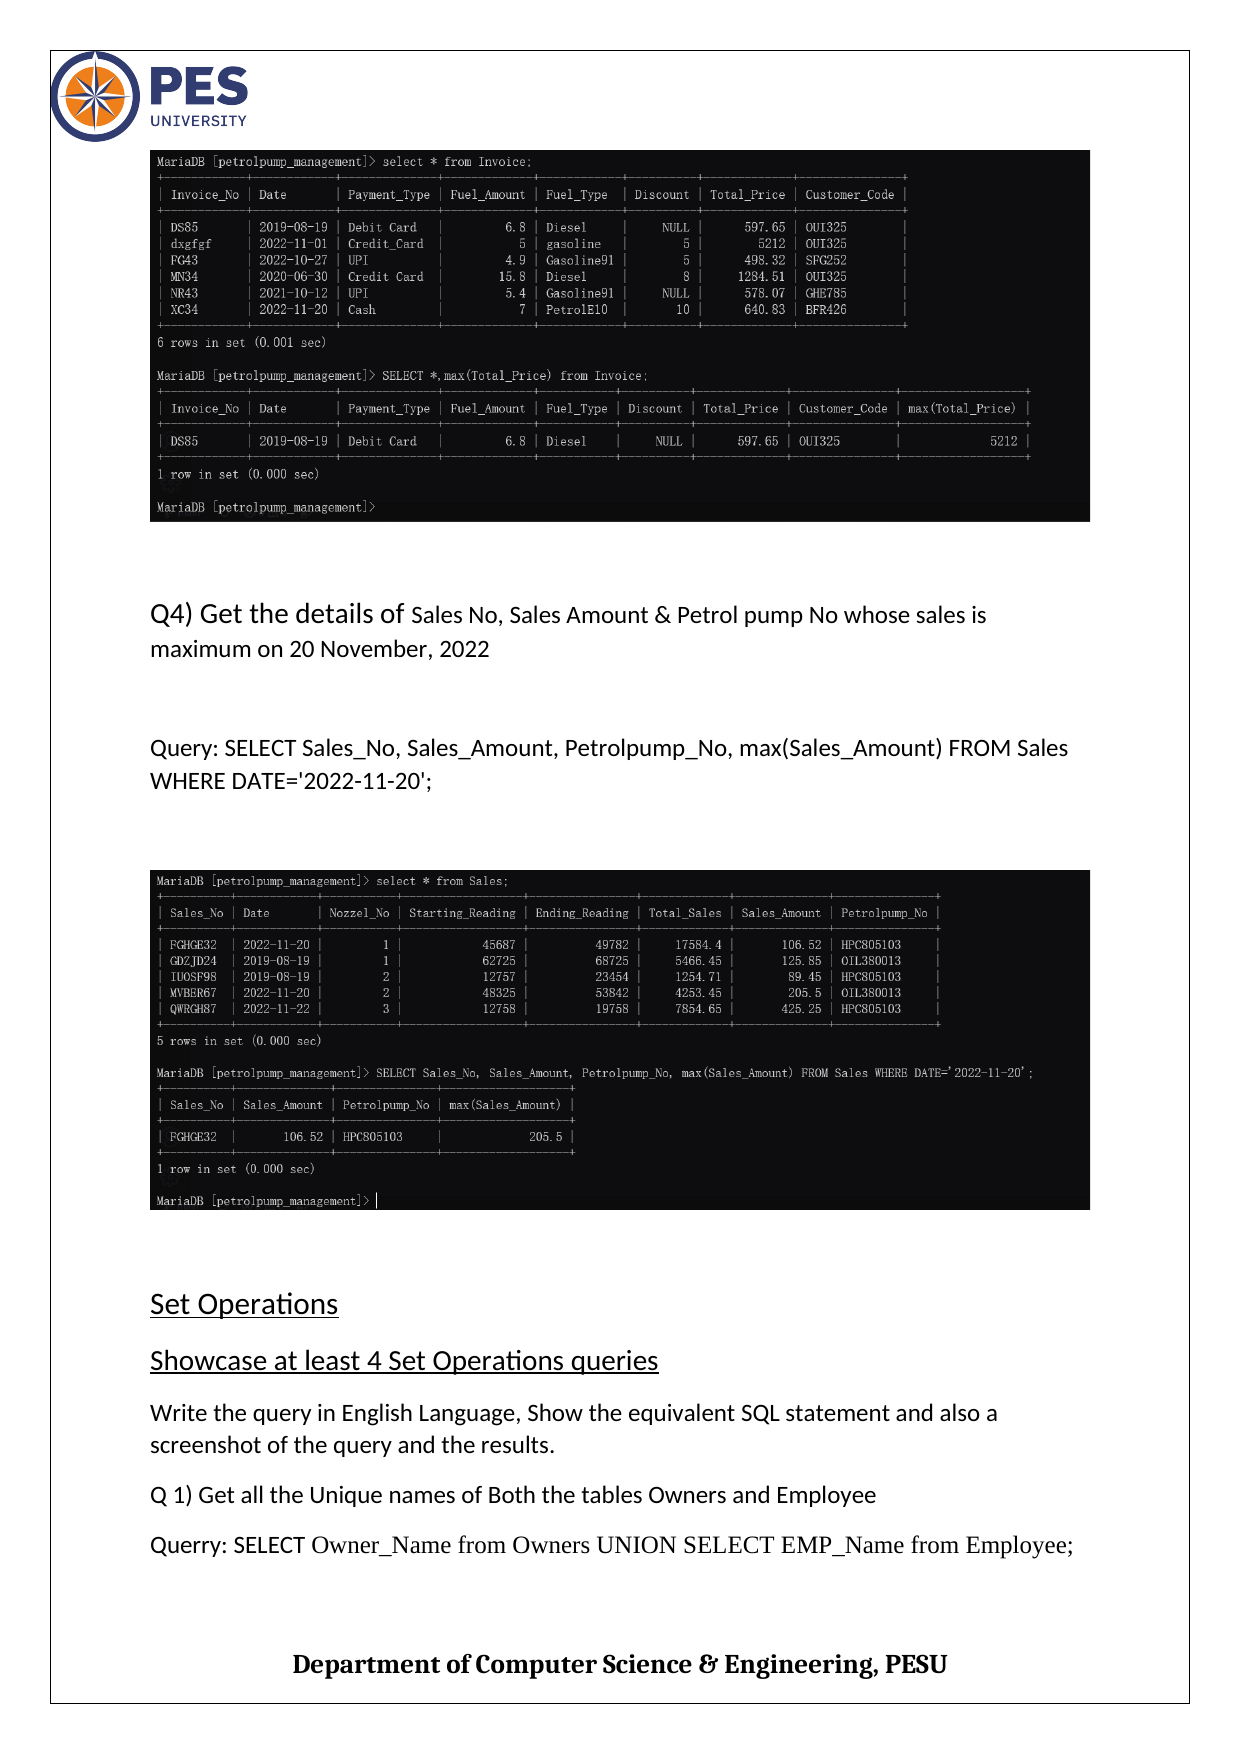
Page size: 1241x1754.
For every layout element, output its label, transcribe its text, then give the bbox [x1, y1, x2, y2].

text Querry: SELECT Owner_Name from Owners UNION SELECT EMP_Name from Employee; [150, 1529, 1090, 1559]
text Q 1) Get all the Unique names of Both the tables Owners and Employee [150, 1479, 1090, 1510]
text Q4) Get the details of Sales No, Sales Amount & Petrol pump No whose sales is maximum on 20 November, 2022 [150, 595, 1090, 664]
text Query: SELECT Sales_No, Sales_Amount, Petrolpump_No, max(Sales_Amount) FROM Sales WHERE DATE='2022-11-20'; [150, 732, 1090, 796]
text Write the query in English Language, Show the equivalent SQL statement and also a screenshot of the query and the results. [150, 1397, 1090, 1460]
picture [150, 870, 1091, 1210]
text Showcase at least 4 Set Operations queries [150, 1342, 1090, 1377]
picture [51, 51, 248, 142]
picture [150, 150, 1091, 522]
text Set Operations [150, 1284, 1090, 1322]
